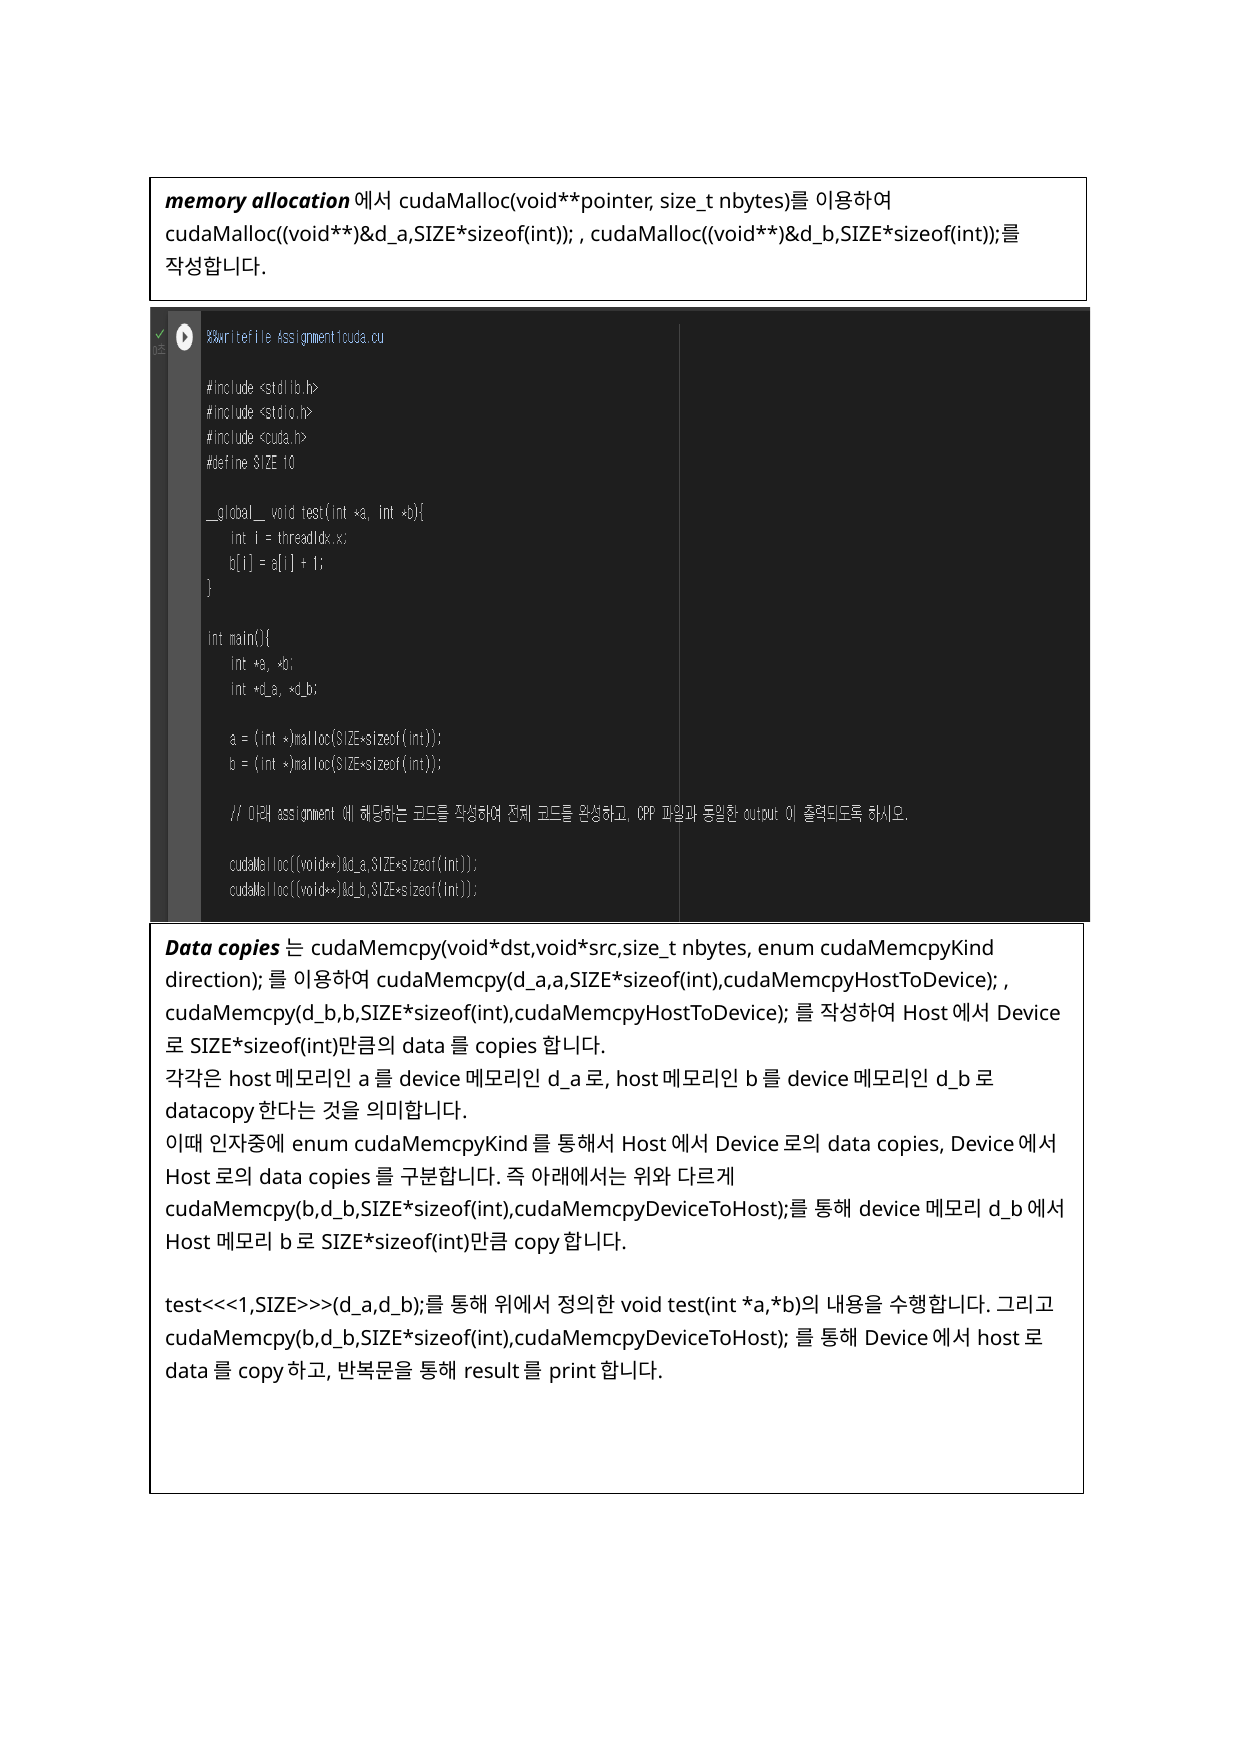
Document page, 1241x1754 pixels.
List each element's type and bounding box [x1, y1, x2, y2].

picture [150, 307, 1091, 922]
